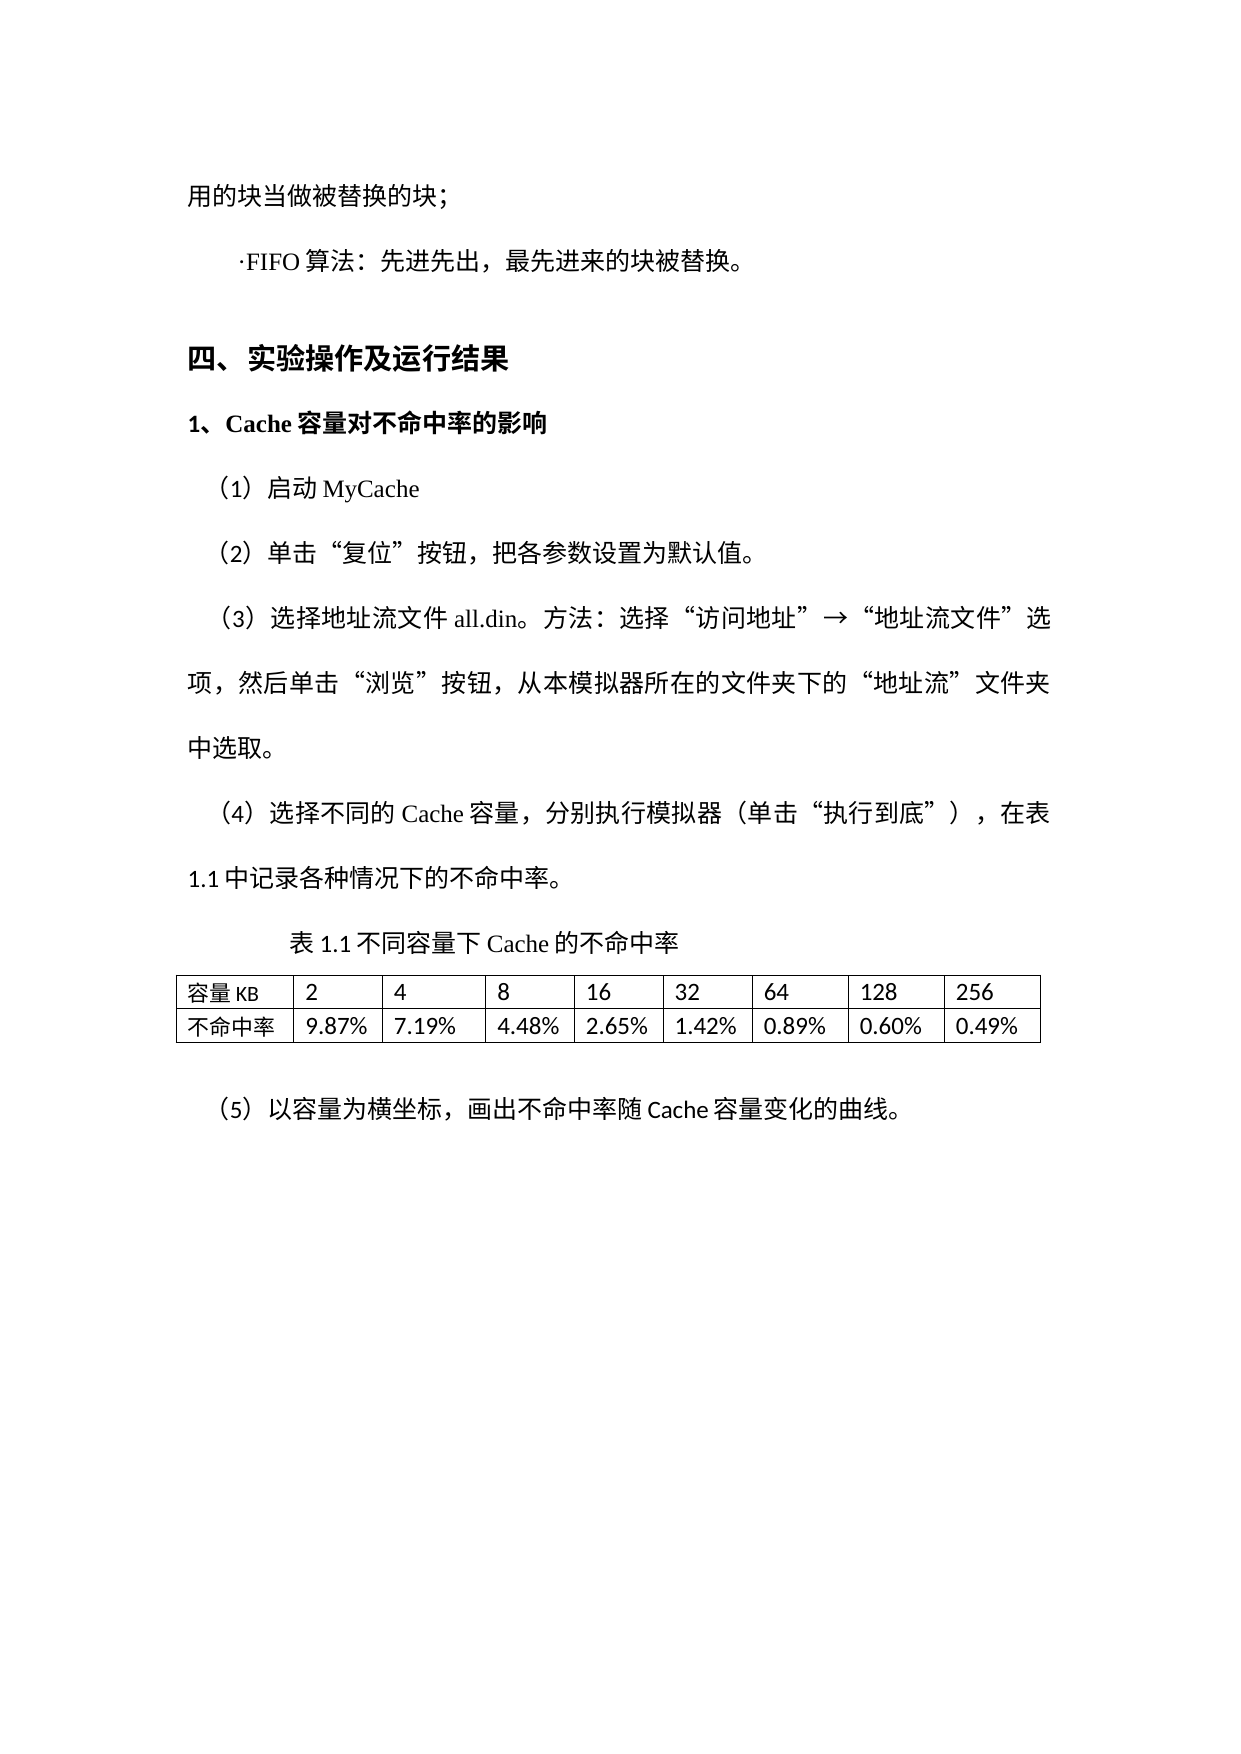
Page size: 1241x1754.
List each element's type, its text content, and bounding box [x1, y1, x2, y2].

table_cell 0.89% [753, 1009, 848, 1042]
table_cell 4.48% [486, 1009, 574, 1042]
table_cell 1.42% [664, 1009, 752, 1042]
text （4）选择不同的Cache容量，分别执行模拟器（单击“执行到底”），在表1.1中记录各种情况下的不命中率。 [187, 779, 1053, 909]
text （3）选择地址流文件all.din。方法：选择“访问地址”→“地址流文件”选项，然后单击“浏览”按钮，从本模拟器所在的文件夹下的“地址流”文件夹中选取。 [187, 584, 1053, 779]
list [187, 162, 1053, 227]
table_header 容量KB [177, 976, 293, 1008]
list ·FIFO算法：先进先出，最先进来的块被替换。 [187, 227, 1053, 292]
table_cell 不命中率 [177, 1009, 293, 1042]
table_header 64 [753, 976, 848, 1008]
text 表1.1 不同容量下Cache的不命中率 [187, 909, 1053, 974]
list 实验操作及运行结果 [187, 324, 1053, 389]
table_header 2 [294, 976, 382, 1008]
table_cell 2.65% [575, 1009, 663, 1042]
text （2）单击“复位”按钮，把各参数设置为默认值。 [187, 519, 1053, 584]
table_header 8 [486, 976, 574, 1008]
table_header 32 [664, 976, 752, 1008]
table_cell 0.60% [849, 1009, 944, 1042]
table_header 4 [383, 976, 485, 1008]
table_header 256 [945, 976, 1040, 1008]
text （1）启动MyCache [187, 454, 1053, 519]
text （5）以容量为横坐标，画出不命中率随Cache容量变化的曲线。 [187, 1075, 1053, 1140]
table_header 128 [849, 976, 944, 1008]
table_cell 9.87% [294, 1009, 382, 1042]
table_cell 7.19% [383, 1009, 485, 1042]
table_header 16 [575, 976, 663, 1008]
table_cell 0.49% [945, 1009, 1040, 1042]
text 1、Cache容量对不命中率的影响 [187, 389, 1053, 454]
